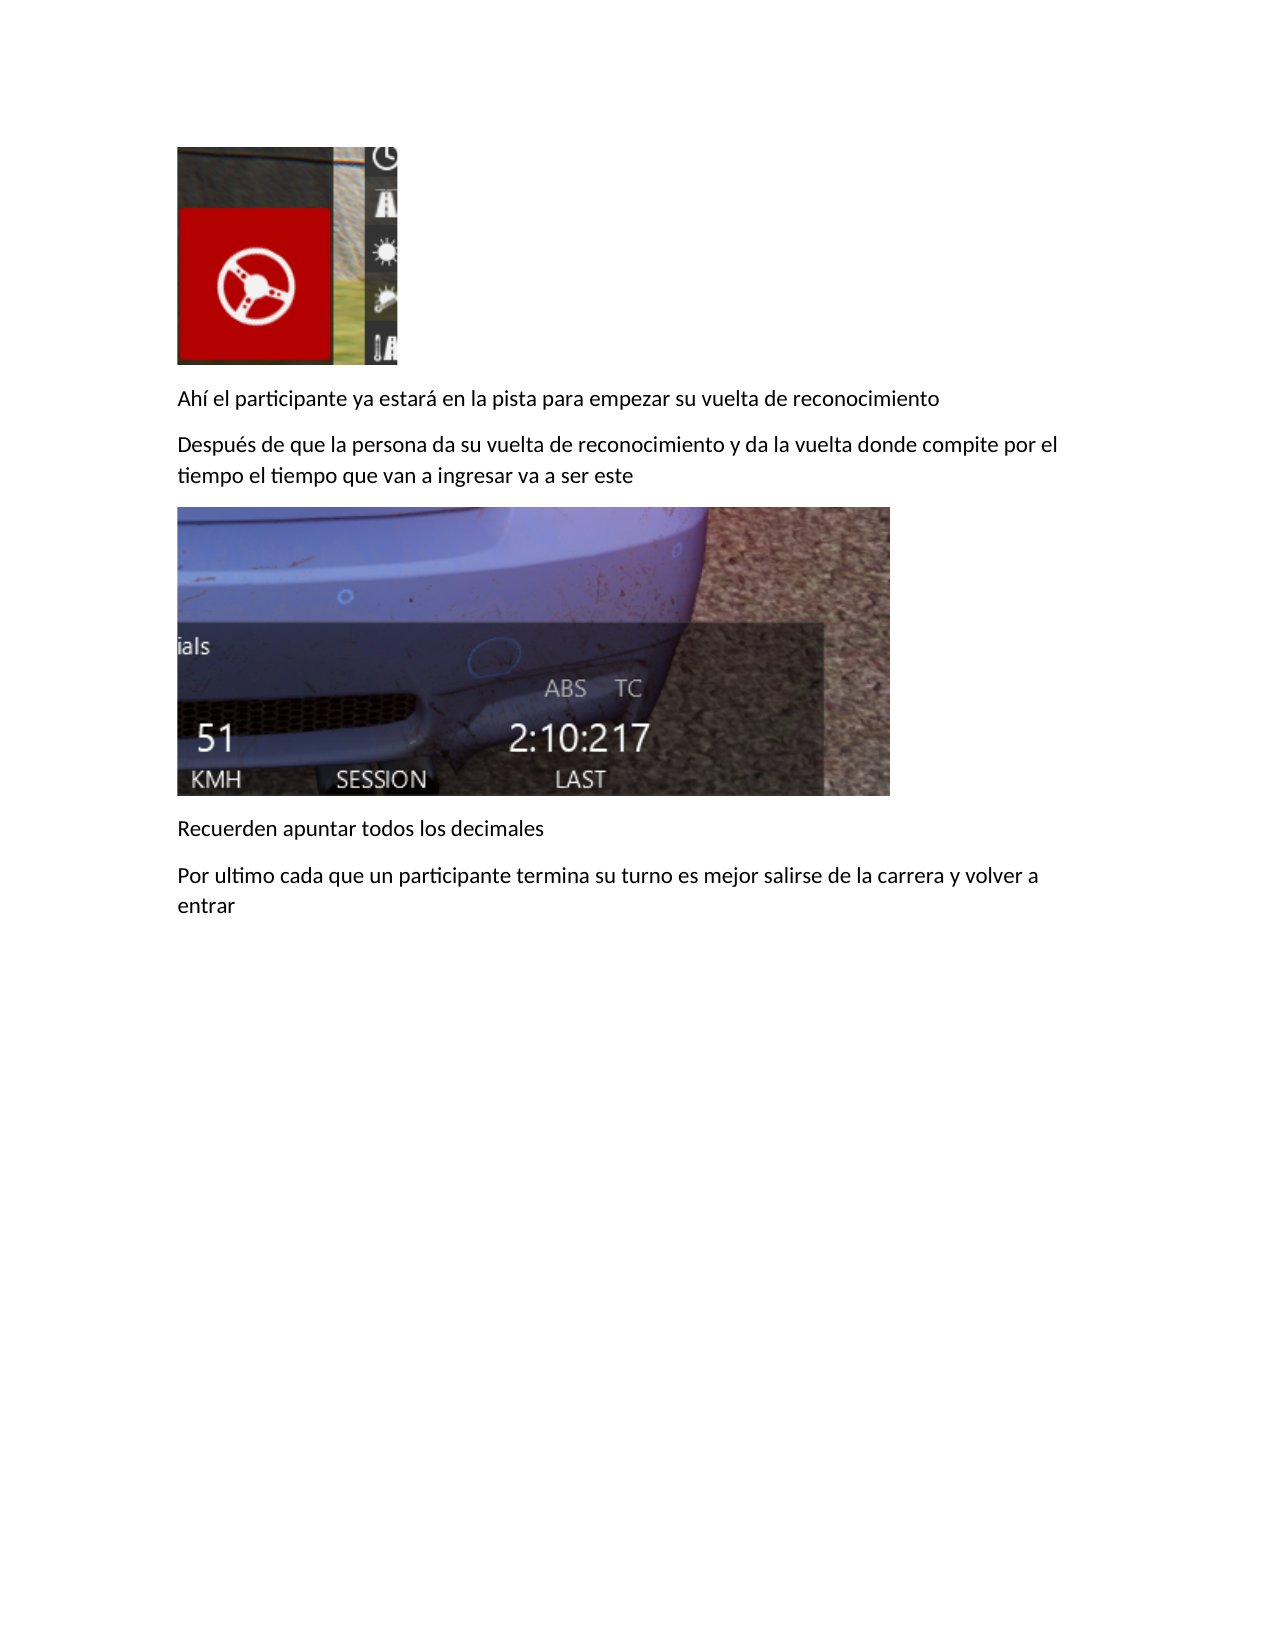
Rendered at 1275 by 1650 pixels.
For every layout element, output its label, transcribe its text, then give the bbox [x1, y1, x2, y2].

text Ahí el participante ya estará en la pista para empezar su vuelta de reconocimiento [177, 384, 1098, 412]
picture [177, 147, 398, 365]
text Recuerden apuntar todos los decimales [177, 814, 1098, 842]
picture [177, 507, 890, 796]
text Después de que la persona da su vuelta de reconocimiento y da la vuelta donde compite por el tiempo el tiempo que van a ingresar va a ser este [177, 431, 1098, 489]
text Por ultimo cada que un participante termina su turno es mejor salirse de la carrera y volver a entrar [177, 861, 1098, 919]
